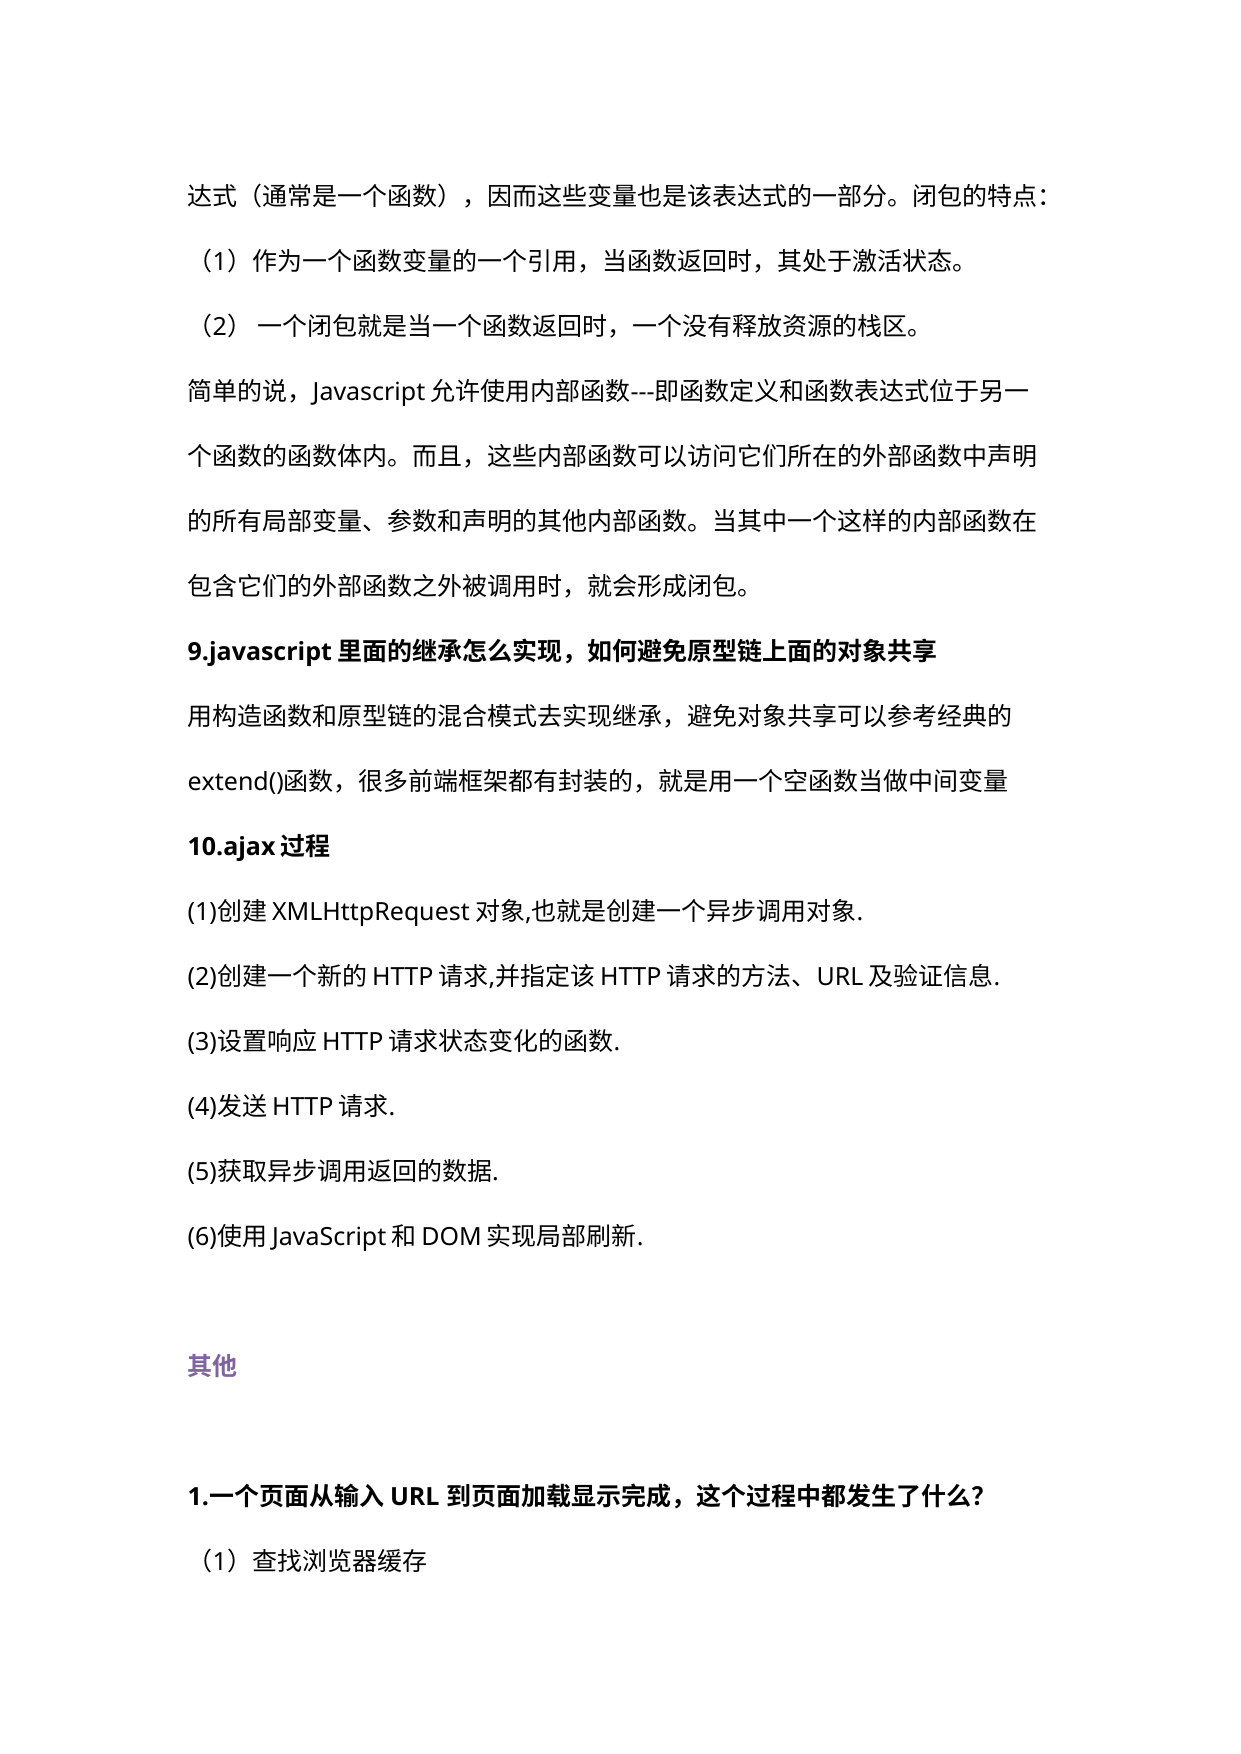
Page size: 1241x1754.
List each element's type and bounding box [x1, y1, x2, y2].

text [187, 162, 1053, 1592]
